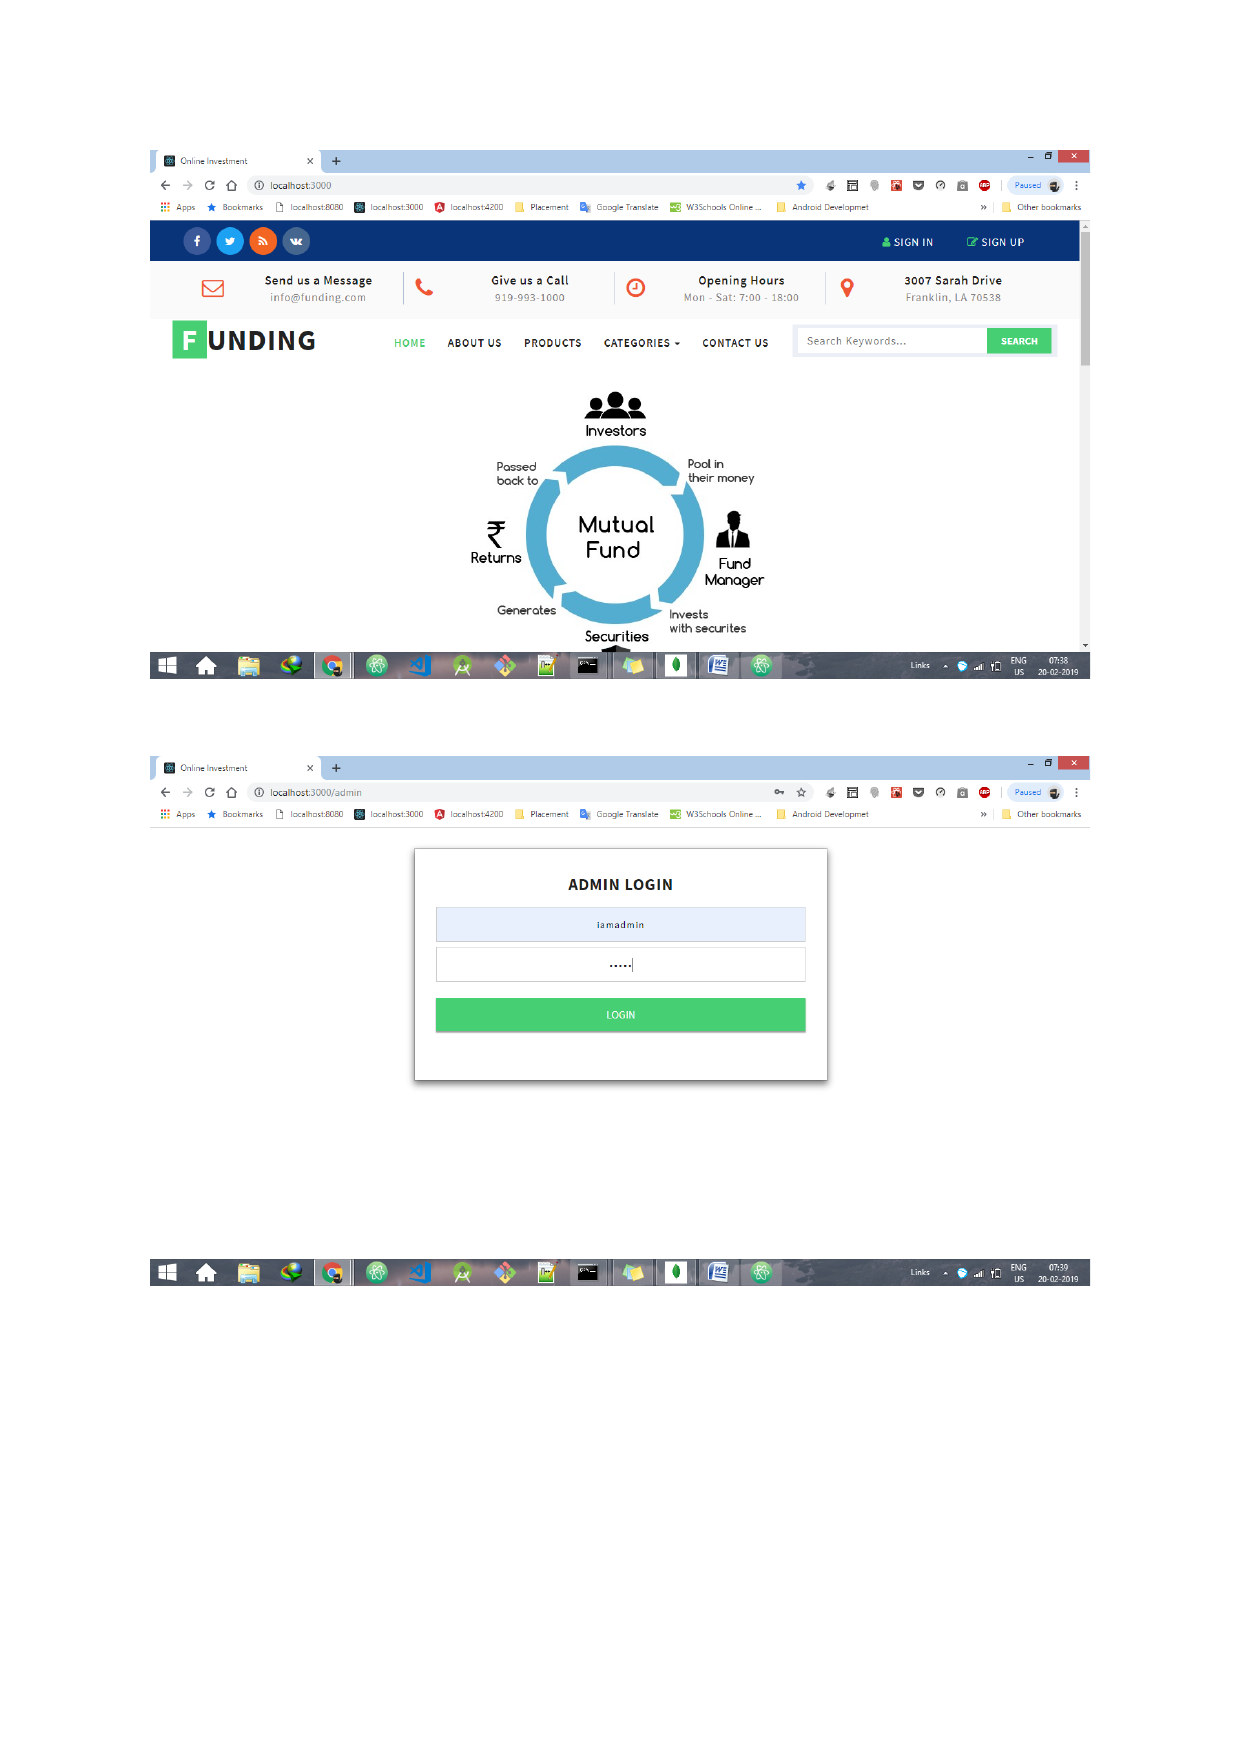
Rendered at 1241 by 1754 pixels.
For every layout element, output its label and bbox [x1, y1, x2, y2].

picture [150, 150, 1091, 679]
picture [150, 756, 1091, 1286]
